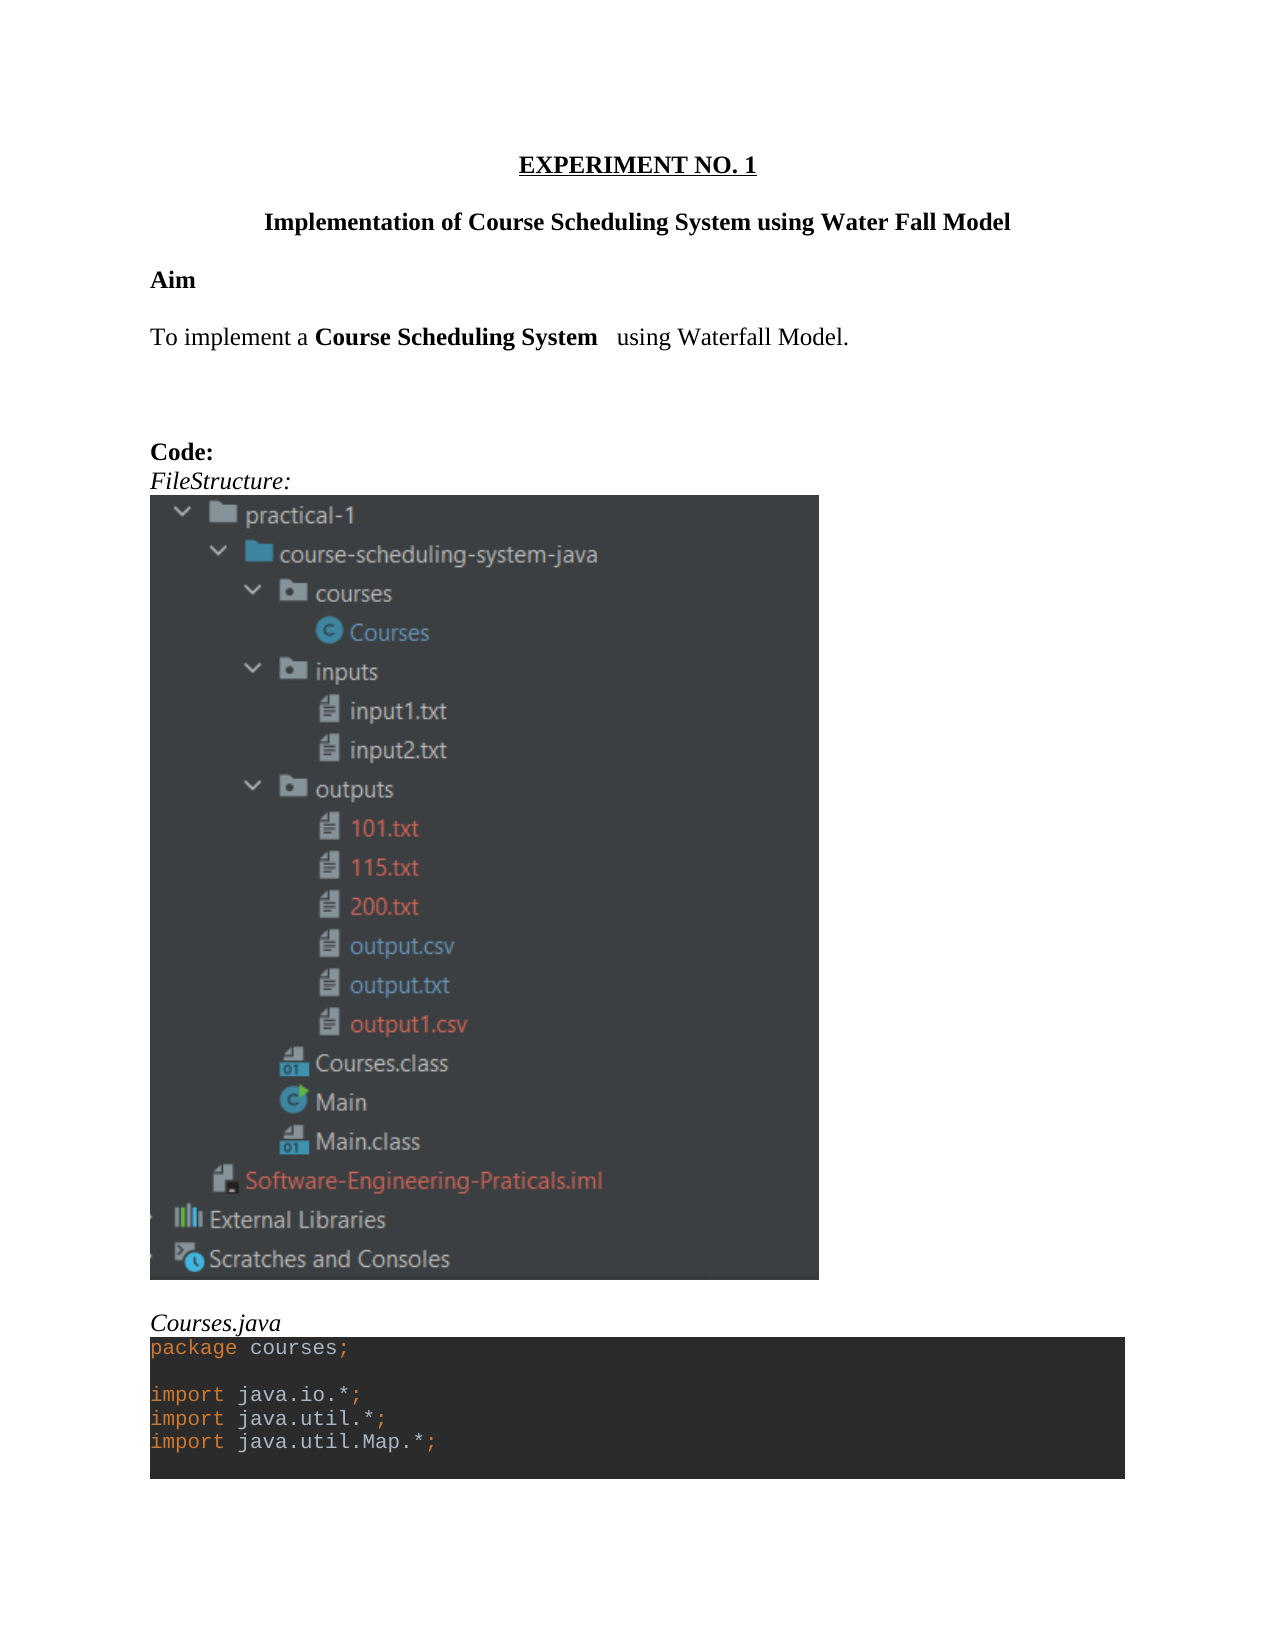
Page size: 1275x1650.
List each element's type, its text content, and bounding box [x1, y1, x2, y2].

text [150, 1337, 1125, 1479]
text FileStructure: [150, 466, 1125, 495]
text To implement a Course Scheduling System using Waterfall Model. [150, 322, 1125, 351]
text EXPERIMENT NO. 1 [150, 150, 1125, 179]
text Implementation of Course Scheduling System using Water Fall Model [150, 207, 1125, 236]
text Code: [150, 437, 1125, 466]
picture [150, 495, 819, 1280]
text Aim [150, 265, 1125, 294]
text Courses.java [150, 1308, 1125, 1337]
